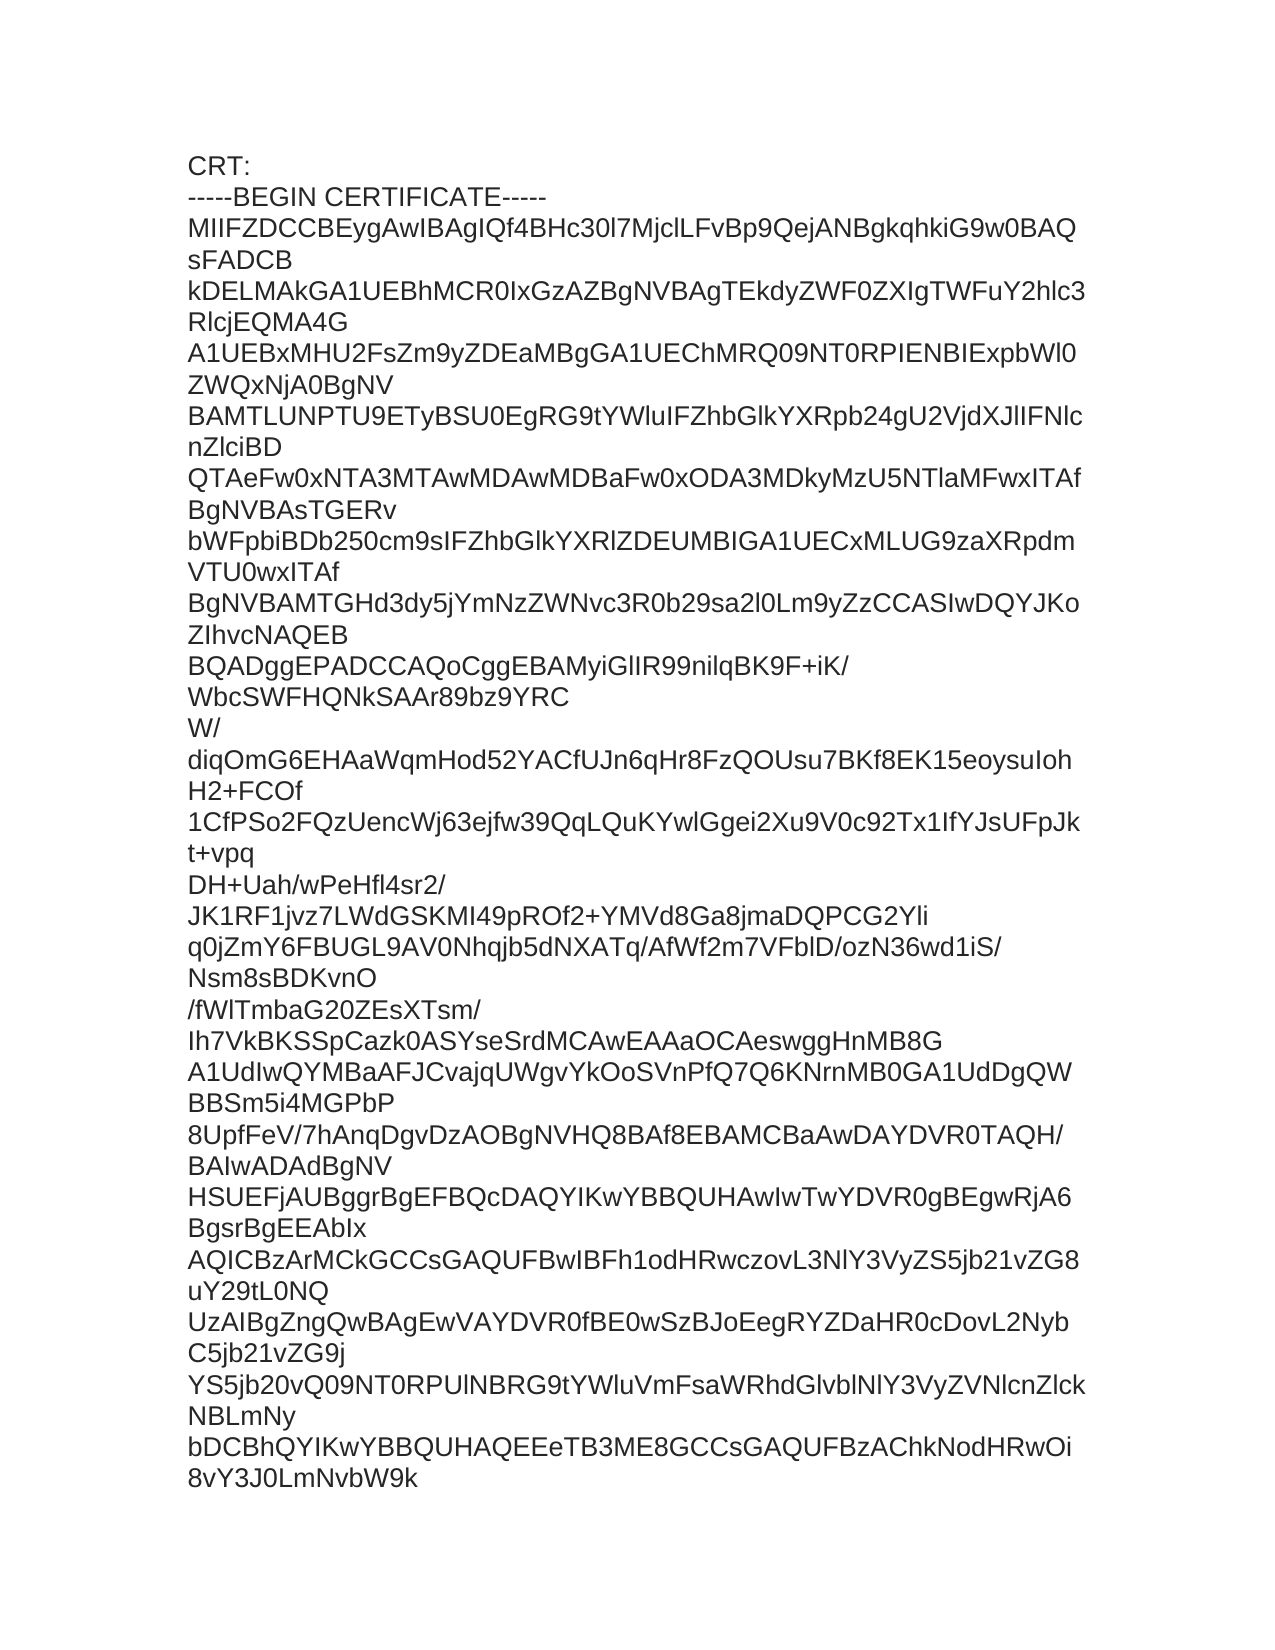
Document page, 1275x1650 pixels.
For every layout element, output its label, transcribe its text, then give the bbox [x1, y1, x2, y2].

text kDELMAkGA1UEBhMCR0IxGzAZBgNVBAgTEkdyZWF0ZXIgTWFuY2hlc3RlcjEQMA4G [187, 275, 1087, 337]
text DH+Uah/wPeHfl4sr2/JK1RF1jvz7LWdGSKMI49pROf2+YMVd8Ga8jmaDQPCG2Yli [187, 869, 1087, 931]
text /fWlTmbaG20ZEsXTsm/Ih7VkBKSSpCazk0ASYseSrdMCAwEAAaOCAeswggHnMB8G [187, 994, 1087, 1056]
text W/diqOmG6EHAaWqmHod52YACfUJn6qHr8FzQOUsu7BKf8EK15eoysuIohH2+FCOf [187, 712, 1087, 806]
text bDCBhQYIKwYBBQUHAQEEeTB3ME8GCCsGAQUFBzAChkNodHRwOi8vY3J0LmNvbW9k [187, 1431, 1087, 1494]
text A1UEBxMHU2FsZm9yZDEaMBgGA1UEChMRQ09NT0RPIENBIExpbWl0ZWQxNjA0BgNV [187, 337, 1087, 400]
text q0jZmY6FBUGL9AV0Nhqjb5dNXATq/AfWf2m7VFblD/ozN36wd1iS/Nsm8sBDKvnO [187, 931, 1087, 994]
text A1UdIwQYMBaAFJCvajqUWgvYkOoSVnPfQ7Q6KNrnMB0GA1UdDgQWBBSm5i4MGPbP [187, 1056, 1087, 1119]
text bWFpbiBDb250cm9sIFZhbGlkYXRlZDEUMBIGA1UECxMLUG9zaXRpdmVTU0wxITAf [187, 525, 1087, 587]
text YS5jb20vQ09NT0RPUlNBRG9tYWluVmFsaWRhdGlvblNlY3VyZVNlcnZlckNBLmNy [187, 1369, 1087, 1431]
text CRT: [187, 150, 1087, 181]
text BAMTLUNPTU9ETyBSU0EgRG9tYWluIFZhbGlkYXRpb24gU2VjdXJlIFNlcnZlciBD [187, 400, 1087, 462]
text AQICBzArMCkGCCsGAQUFBwIBFh1odHRwczovL3NlY3VyZS5jb21vZG8uY29tL0NQ [187, 1244, 1087, 1306]
text BQADggEPADCCAQoCggEBAMyiGlIR99nilqBK9F+iK/WbcSWFHQNkSAAr89bz9YRC [187, 650, 1087, 712]
text QTAeFw0xNTA3MTAwMDAwMDBaFw0xODA3MDkyMzU5NTlaMFwxITAfBgNVBAsTGERv [187, 462, 1087, 525]
text UzAIBgZngQwBAgEwVAYDVR0fBE0wSzBJoEegRYZDaHR0cDovL2NybC5jb21vZG9j [187, 1306, 1087, 1369]
text HSUEFjAUBggrBgEFBQcDAQYIKwYBBQUHAwIwTwYDVR0gBEgwRjA6BgsrBgEEAbIx [187, 1181, 1087, 1244]
text BgNVBAMTGHd3dy5jYmNzZWNvc3R0b29sa2l0Lm9yZzCCASIwDQYJKoZIhvcNAQEB [187, 587, 1087, 650]
text 8UpfFeV/7hAnqDgvDzAOBgNVHQ8BAf8EBAMCBaAwDAYDVR0TAQH/BAIwADAdBgNV [187, 1119, 1087, 1181]
text 1CfPSo2FQzUencWj63ejfw39QqLQuKYwlGgei2Xu9V0c92Tx1IfYJsUFpJkt+vpq [187, 806, 1087, 869]
text MIIFZDCCBEygAwIBAgIQf4BHc30l7MjclLFvBp9QejANBgkqhkiG9w0BAQsFADCB [187, 212, 1087, 275]
text -----BEGIN CERTIFICATE----- [187, 181, 1087, 212]
